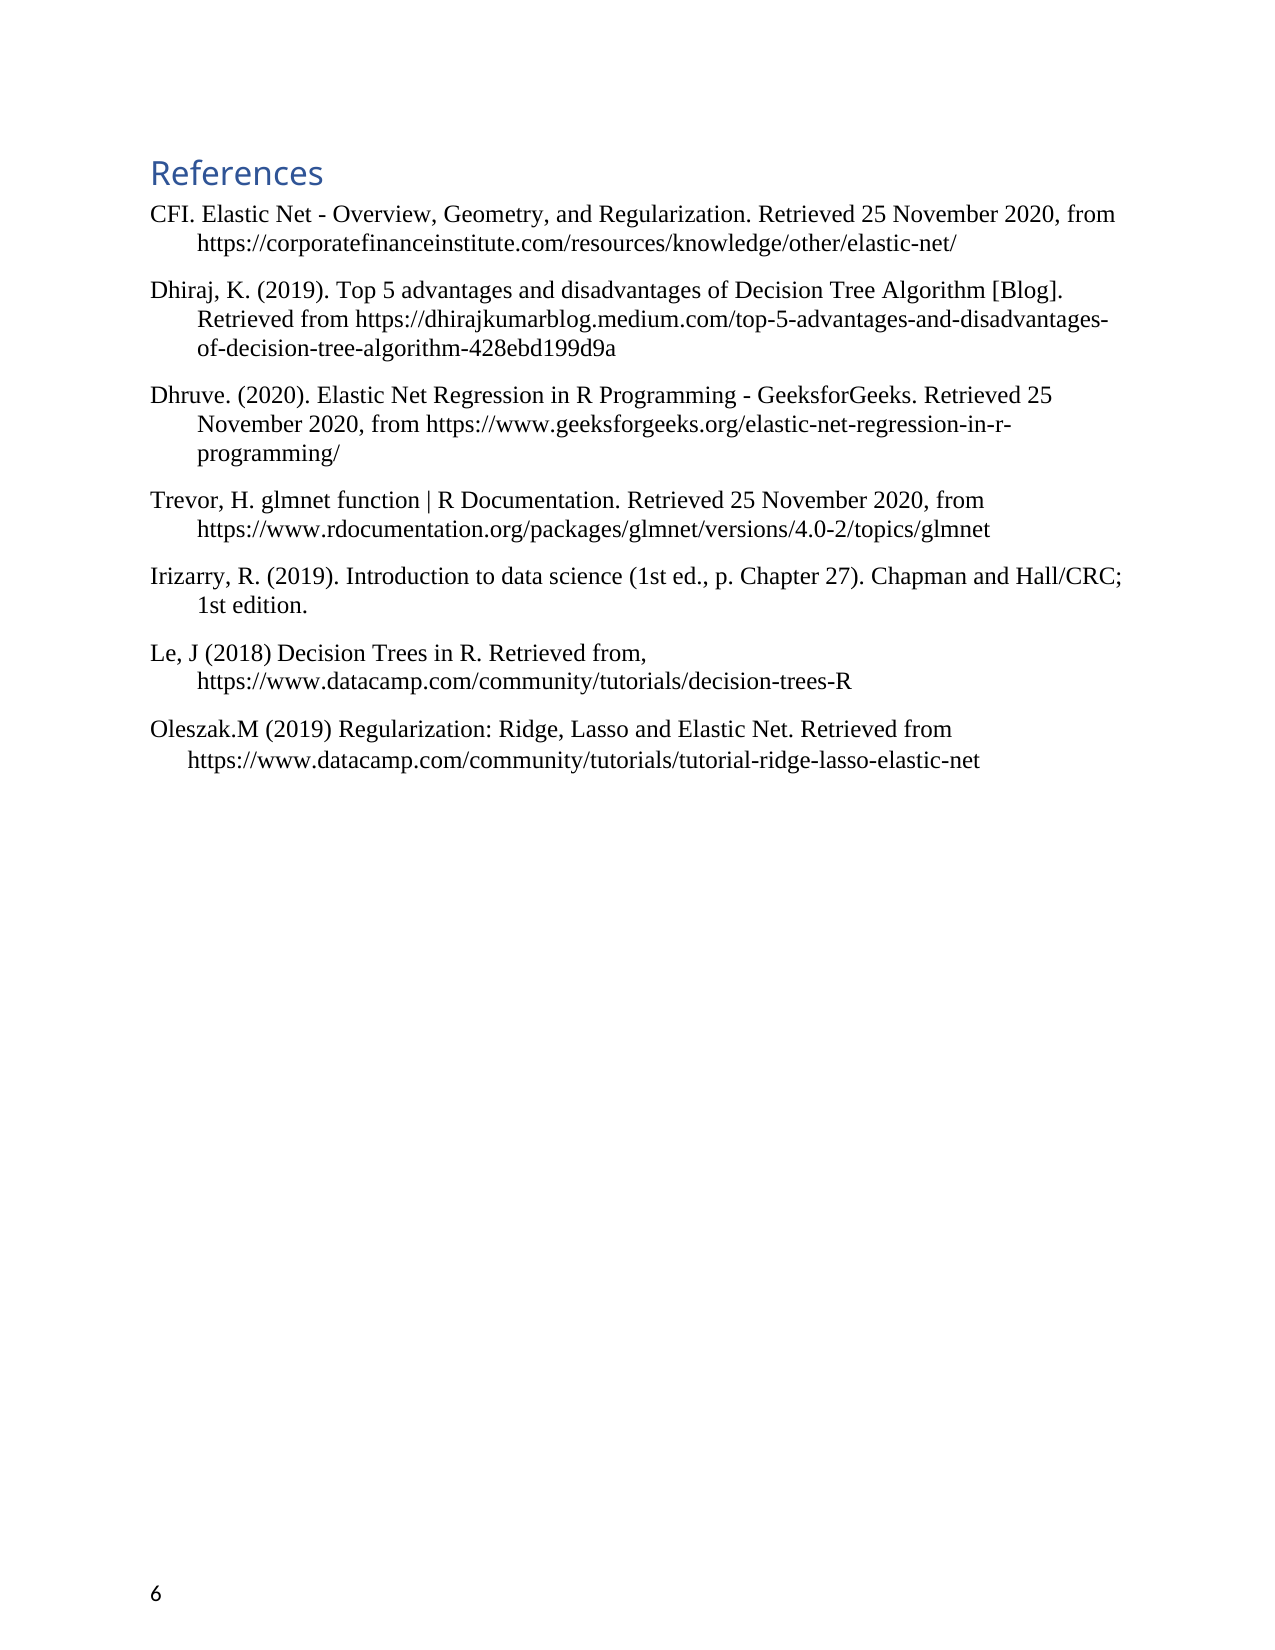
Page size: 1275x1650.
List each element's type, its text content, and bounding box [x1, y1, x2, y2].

text CFI. Elastic Net - Overview, Geometry, and Regularization. Retrieved 25 November 2020, from https://corporatefinanceinstitute.com/resources/knowledge/other/elastic-net/ [150, 199, 1125, 256]
text Dhruve. (2020). Elastic Net Regression in R Programming - GeeksforGeeks. Retrieved 25 November 2020, from https://www.geeksforgeeks.org/elastic-net-regression-in-r-programming/ [150, 380, 1125, 466]
text Irizarry, R. (2019). Introduction to data science (1st ed., p. Chapter 27). Chapman and Hall/CRC; 1st edition. [150, 561, 1125, 619]
text Trevor, H. glmnet function | R Documentation. Retrieved 25 November 2020, from https://www.rdocumentation.org/packages/glmnet/versions/4.0-2/topics/glmnet [150, 485, 1125, 543]
subtitle References [150, 150, 1125, 195]
text Le, J (2018) Decision Trees in R. Retrieved from, https://www.datacamp.com/community/tutorials/decision-trees-R [150, 638, 1125, 695]
text Oleszak.M (2019) Regularization: Ridge, Lasso and Elastic Net. Retrieved from [150, 714, 1125, 743]
text https://www.datacamp.com/community/tutorials/tutorial-ridge-lasso-elastic-net [150, 745, 1125, 774]
text Dhiraj, K. (2019). Top 5 advantages and disadvantages of Decision Tree Algorithm [Blog]. Retrieved from https://dhirajkumarblog.medium.com/top-5-advantages-and-disadvantages-of-decision-tree-algorithm-428ebd199d9a [150, 275, 1125, 361]
